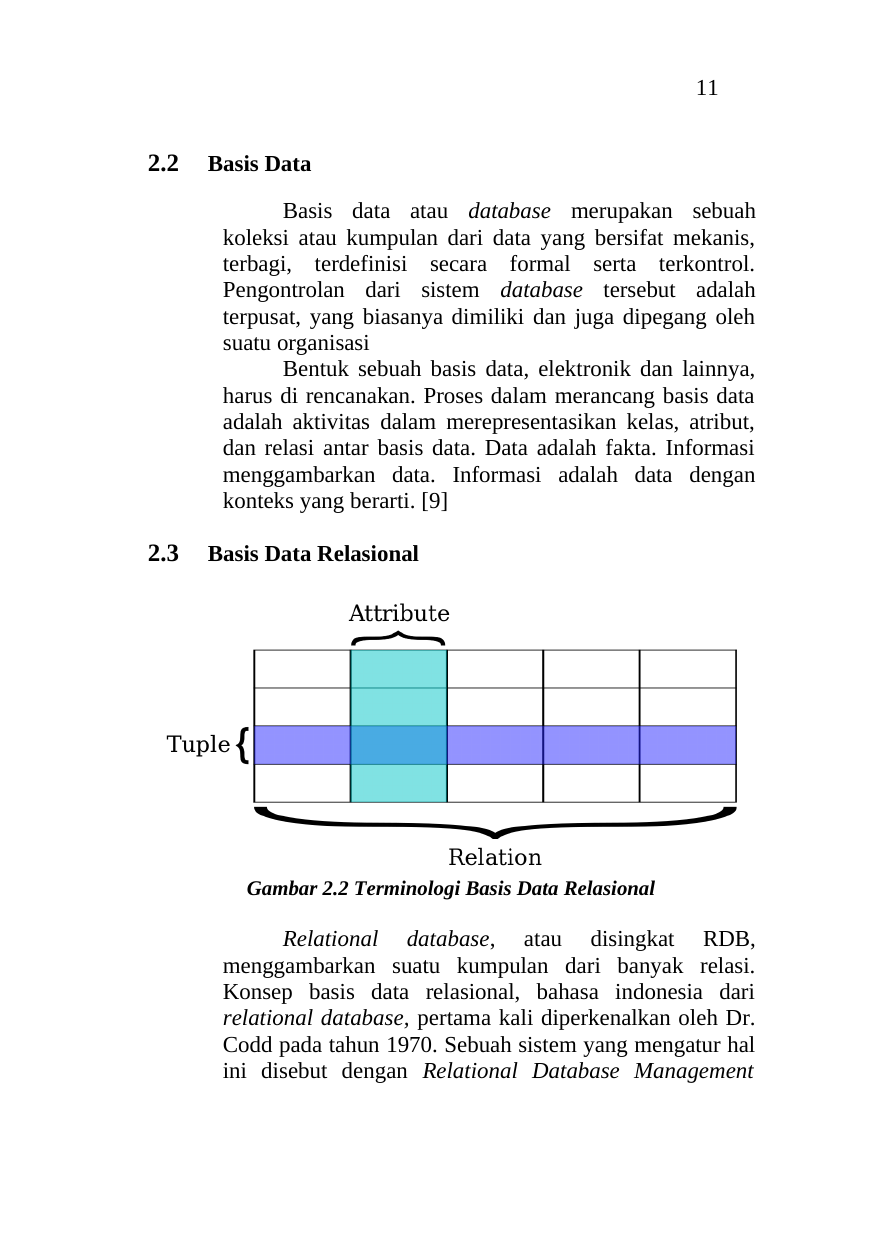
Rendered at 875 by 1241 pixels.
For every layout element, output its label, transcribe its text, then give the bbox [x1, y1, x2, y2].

text Bentuk sebuah basis data, elektronik dan lainnya, harus di rencanakan. Proses dalam merancang basis data adalah aktivitas dalam merepresentasikan kelas, atribut, dan relasi antar basis data. Data adalah fakta. Informasi menggambarkan data. Informasi adalah data dengan konteks yang berarti. [223, 355, 756, 513]
subtitle Basis Data [148, 148, 756, 176]
subtitle Basis Data Relasional [148, 538, 756, 567]
picture [147, 592, 756, 877]
text Basis data atau database merupakan sebuah koleksi atau kumpulan dari data yang bersifat mekanis, terbagi, terdefinisi secara formal serta terkontrol. Pengontrolan dari sistem database tersebut adalah terpusat, yang biasanya dimiliki dan juga dipegang oleh suatu organisasi [223, 197, 756, 355]
